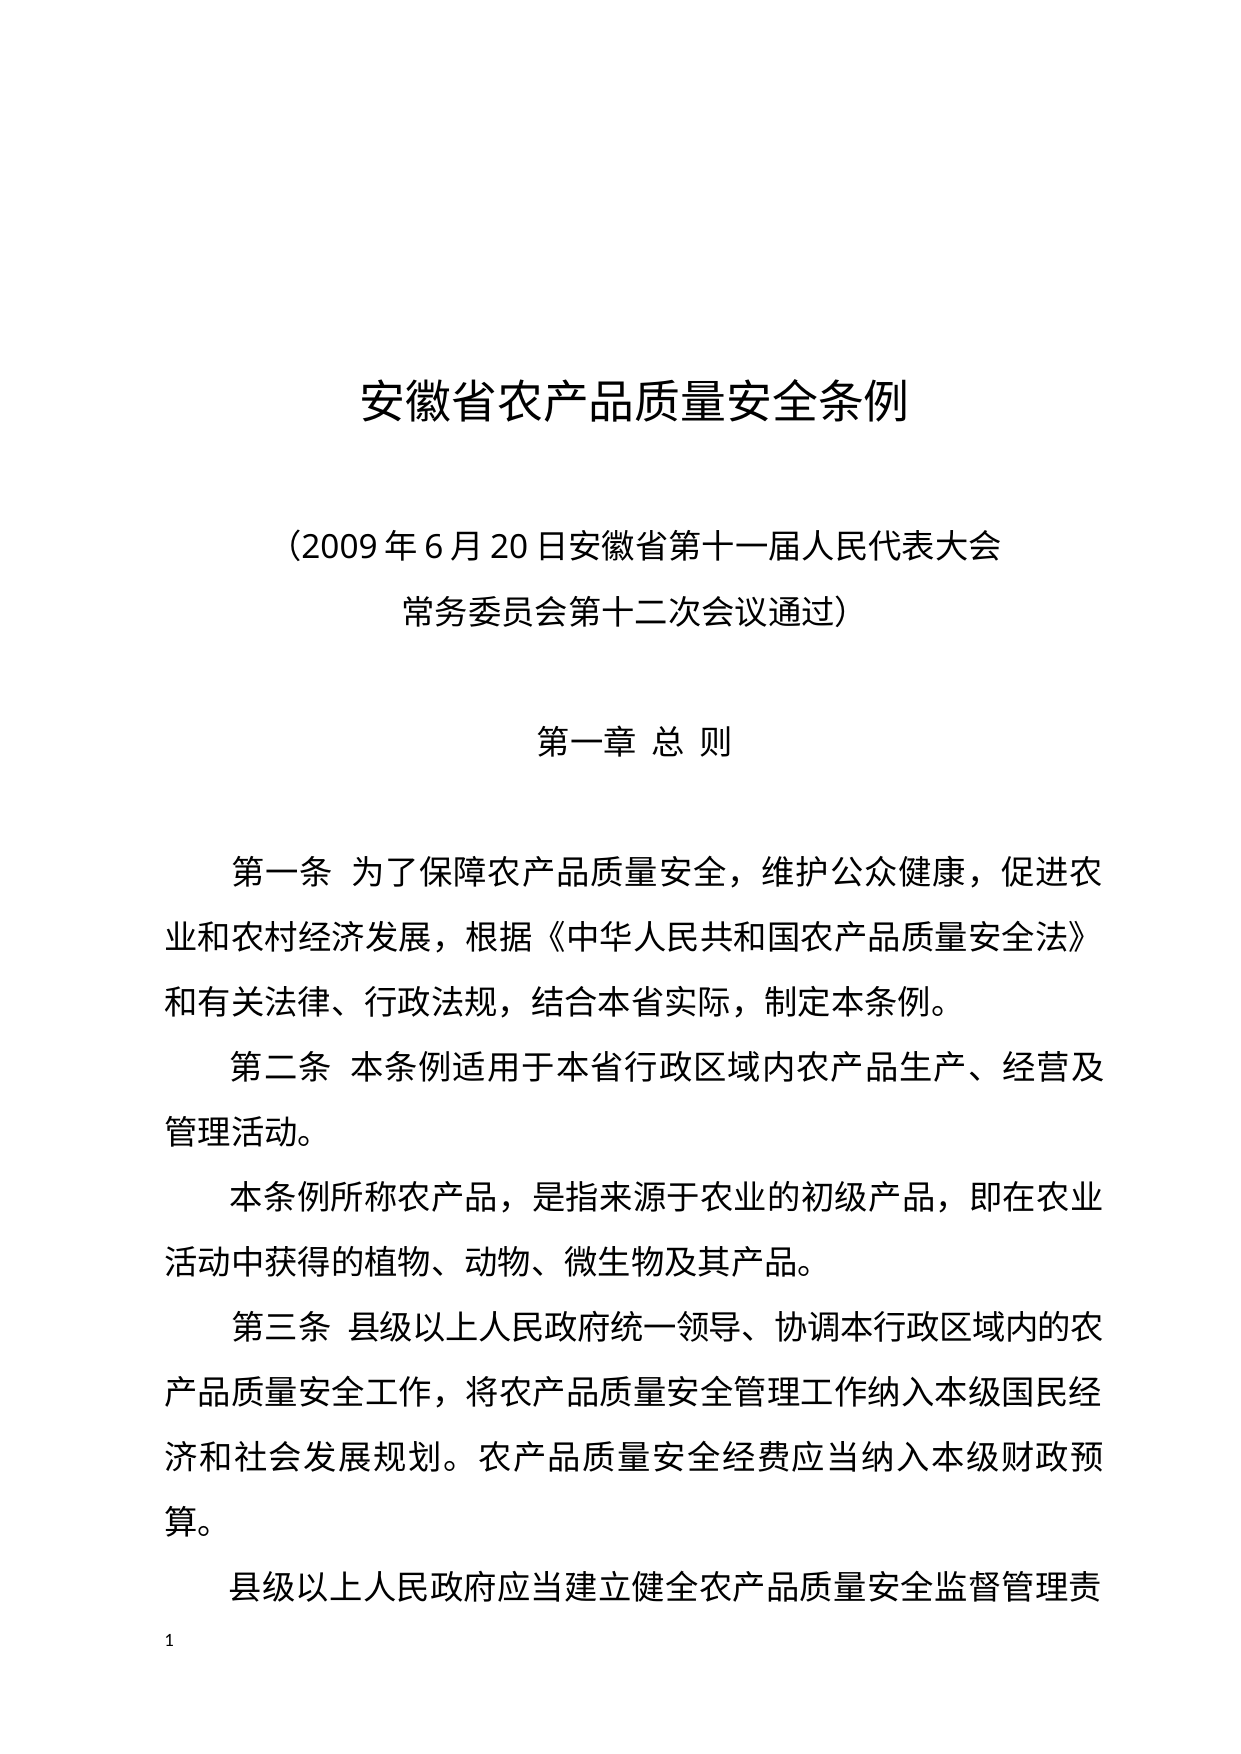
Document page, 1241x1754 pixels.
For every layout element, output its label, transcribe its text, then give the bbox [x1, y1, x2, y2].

text 第一章 总 则 [164, 707, 1105, 772]
text 常务委员会第十二次会议通过） [164, 577, 1105, 642]
text 第二条 本条例适用于本省行政区域内农产品生产、经营及管理活动。 [164, 1032, 1105, 1162]
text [164, 1552, 1105, 1617]
text 第三条 县级以上人民政府统一领导、协调本行政区域内的农产品质量安全工作，将农产品质量安全管理工作纳入本级国民经济和社会发展规划。农产品质量安全经费应当纳入本级财政预算。 [164, 1292, 1105, 1552]
text 本条例所称农产品，是指来源于农业的初级产品，即在农业活动中获得的植物、动物、微生物及其产品。 [164, 1162, 1105, 1292]
text 第一条 为了保障农产品质量安全，维护公众健康，促进农业和农村经济发展，根据《中华人民共和国农产品质量安全法》和有关法律、行政法规，结合本省实际，制定本条例。 [164, 837, 1105, 1032]
text （2009年6月20日安徽省第十一届人民代表大会 [164, 512, 1105, 577]
text 安徽省农产品质量安全条例 [164, 349, 1105, 447]
